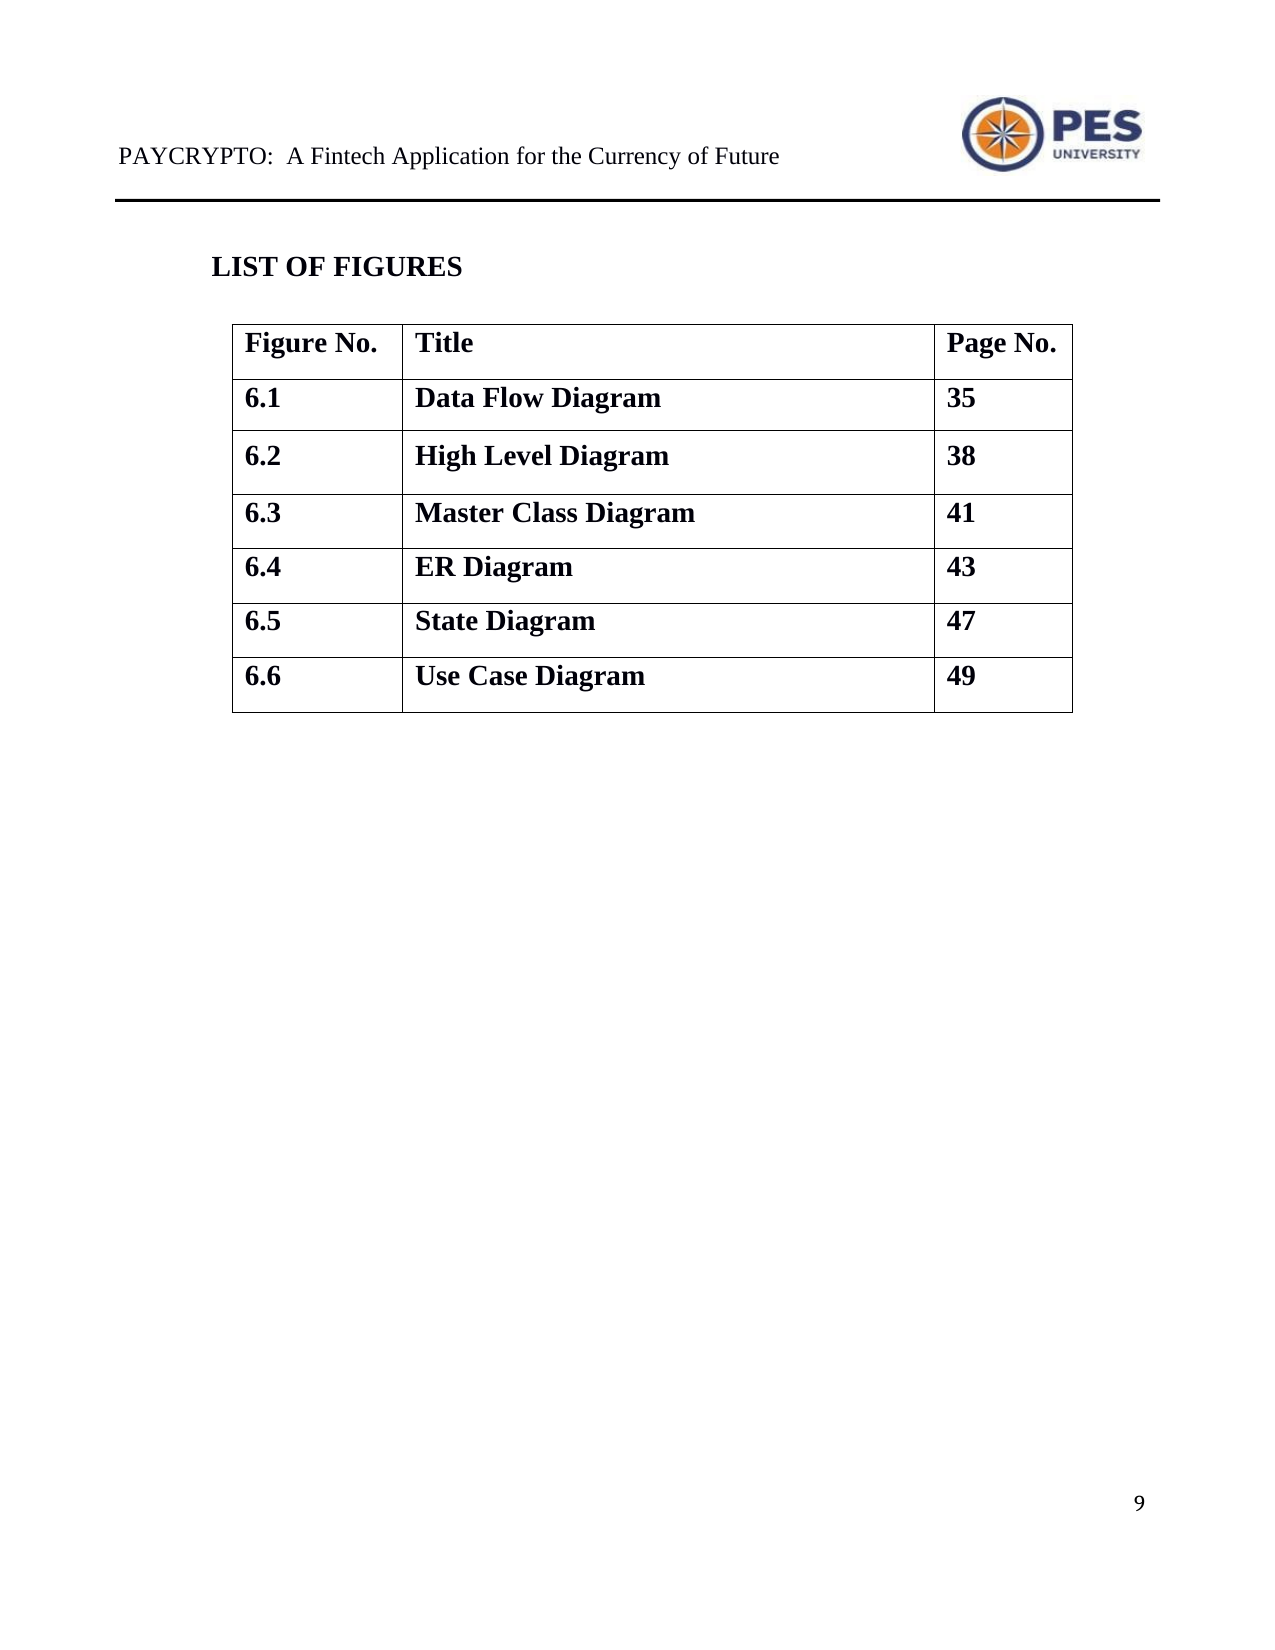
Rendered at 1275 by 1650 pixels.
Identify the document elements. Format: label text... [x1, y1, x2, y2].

table_cell State Diagram [403, 604, 934, 657]
table_cell 6.4 [233, 549, 402, 602]
table_cell High Level Diagram [403, 431, 934, 494]
table_header Figure No. [233, 325, 402, 379]
table_cell 35 [935, 380, 1072, 430]
text LIST OF FIGURES [211, 249, 1206, 282]
table_cell 38 [935, 431, 1072, 494]
table_cell 43 [935, 549, 1072, 602]
table_cell Master Class Diagram [403, 495, 934, 547]
table_cell ER Diagram [403, 549, 934, 602]
table_cell 49 [935, 658, 1072, 712]
table_cell 47 [935, 604, 1072, 657]
table_header Page No. [935, 325, 1072, 379]
table_cell 6.2 [233, 431, 402, 494]
table_cell 6.5 [233, 604, 402, 657]
table_cell Data Flow Diagram [403, 380, 934, 430]
table_cell 6.3 [233, 495, 402, 547]
table_cell 6.6 [233, 658, 402, 712]
picture [960, 95, 1146, 176]
table_cell 41 [935, 495, 1072, 547]
table_header Title [403, 325, 934, 379]
table_cell 6.1 [233, 380, 402, 430]
table_cell Use Case Diagram [403, 658, 934, 712]
